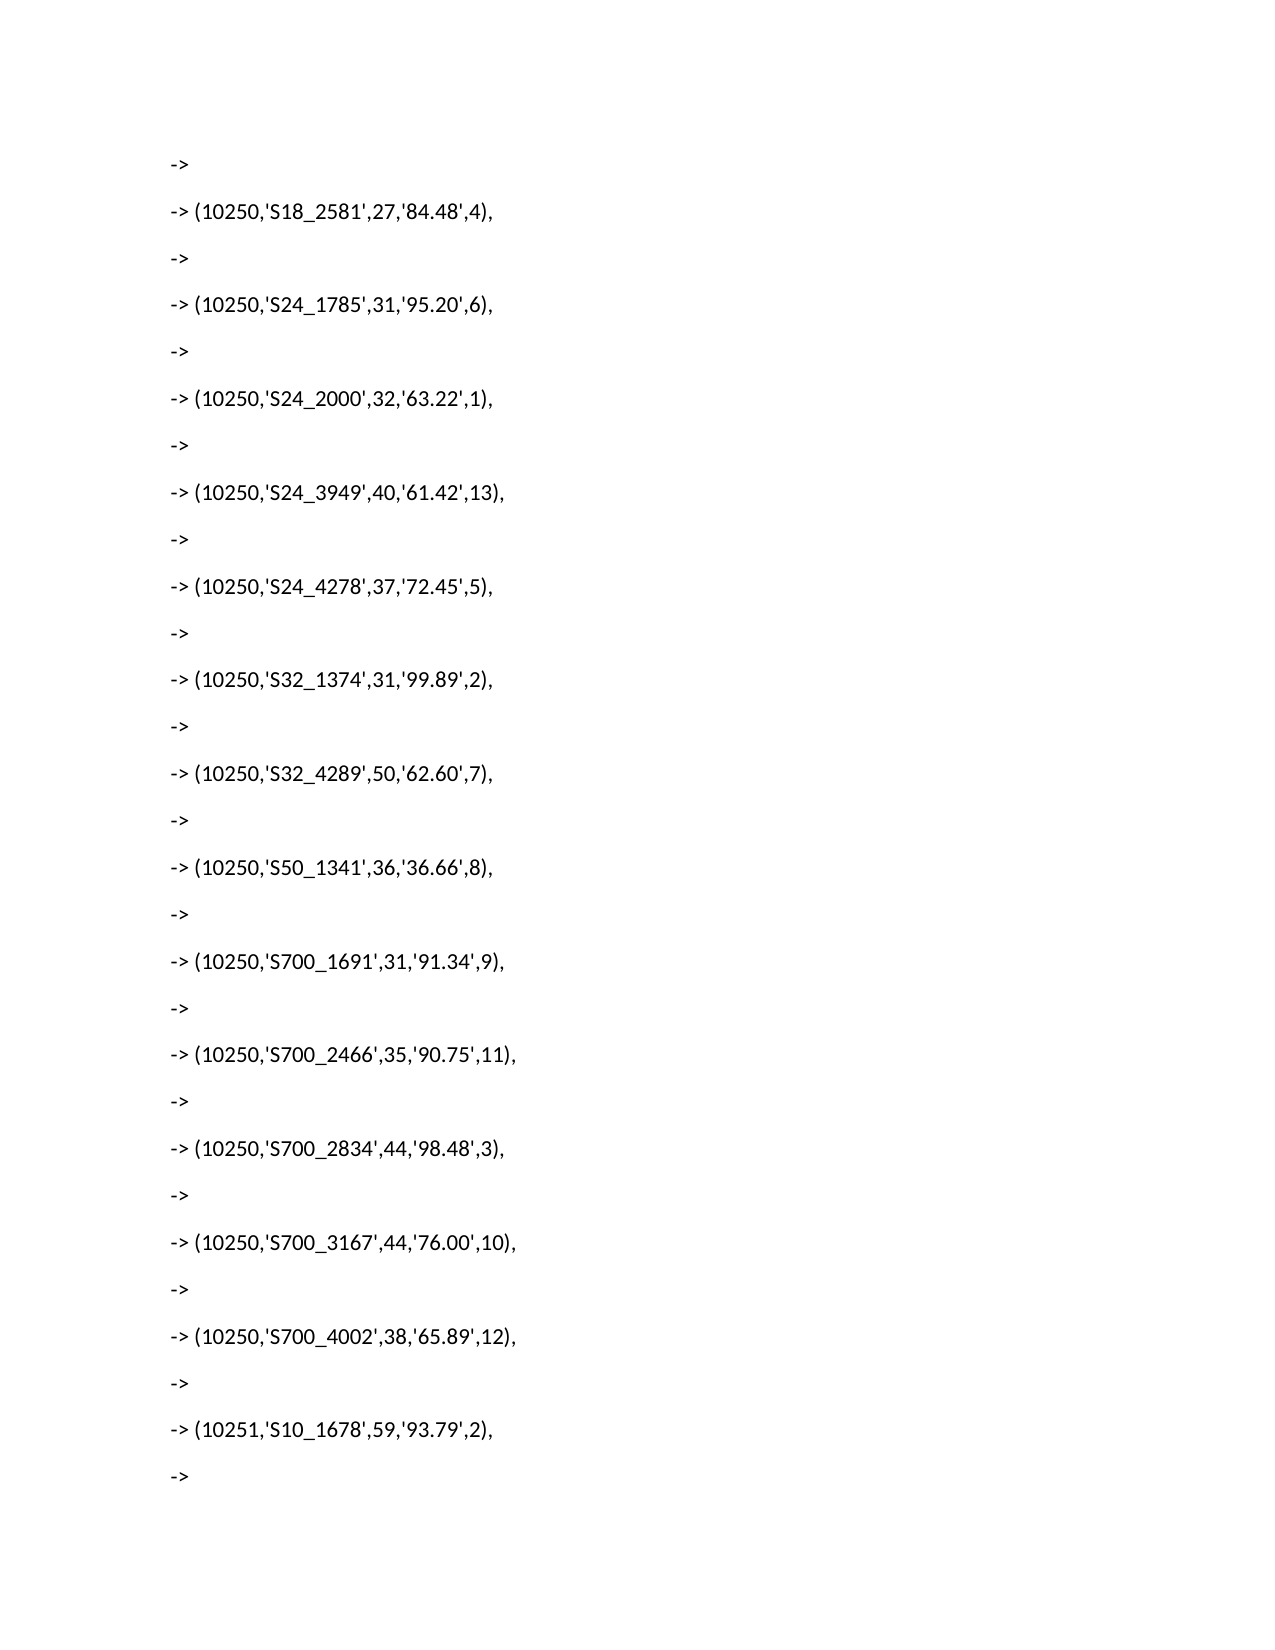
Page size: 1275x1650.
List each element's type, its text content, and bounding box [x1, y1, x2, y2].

text -> (10250,'S700_4002',38,'65.89',12), [150, 1322, 1125, 1350]
text -> (10250,'S700_1691',31,'91.34',9), [150, 947, 1125, 975]
text -> (10250,'S700_3167',44,'76.00',10), [150, 1228, 1125, 1256]
text -> [150, 1087, 1125, 1116]
text -> [150, 1181, 1125, 1209]
text -> (10250,'S700_2466',35,'90.75',11), [150, 1041, 1125, 1069]
text -> (10250,'S18_2581',27,'84.48',4), [150, 197, 1125, 225]
text -> [150, 900, 1125, 928]
text -> (10250,'S24_1785',31,'95.20',6), [150, 291, 1125, 319]
text -> [150, 1275, 1125, 1303]
text -> [150, 994, 1125, 1022]
text -> (10251,'S10_1678',59,'93.79',2), [150, 1416, 1125, 1444]
text -> (10250,'S50_1341',36,'36.66',8), [150, 853, 1125, 881]
text -> (10250,'S24_2000',32,'63.22',1), [150, 384, 1125, 412]
text -> (10250,'S700_2834',44,'98.48',3), [150, 1134, 1125, 1162]
text -> (10250,'S32_1374',31,'99.89',2), [150, 666, 1125, 694]
text -> [150, 525, 1125, 553]
text -> [150, 1369, 1125, 1397]
text -> [150, 1462, 1125, 1491]
text -> [150, 150, 1125, 178]
text -> [150, 337, 1125, 366]
text -> [150, 619, 1125, 647]
text -> (10250,'S32_4289',50,'62.60',7), [150, 759, 1125, 787]
text -> [150, 806, 1125, 834]
text -> (10250,'S24_4278',37,'72.45',5), [150, 572, 1125, 600]
text -> [150, 244, 1125, 272]
text -> [150, 431, 1125, 459]
text -> (10250,'S24_3949',40,'61.42',13), [150, 478, 1125, 506]
text -> [150, 712, 1125, 741]
